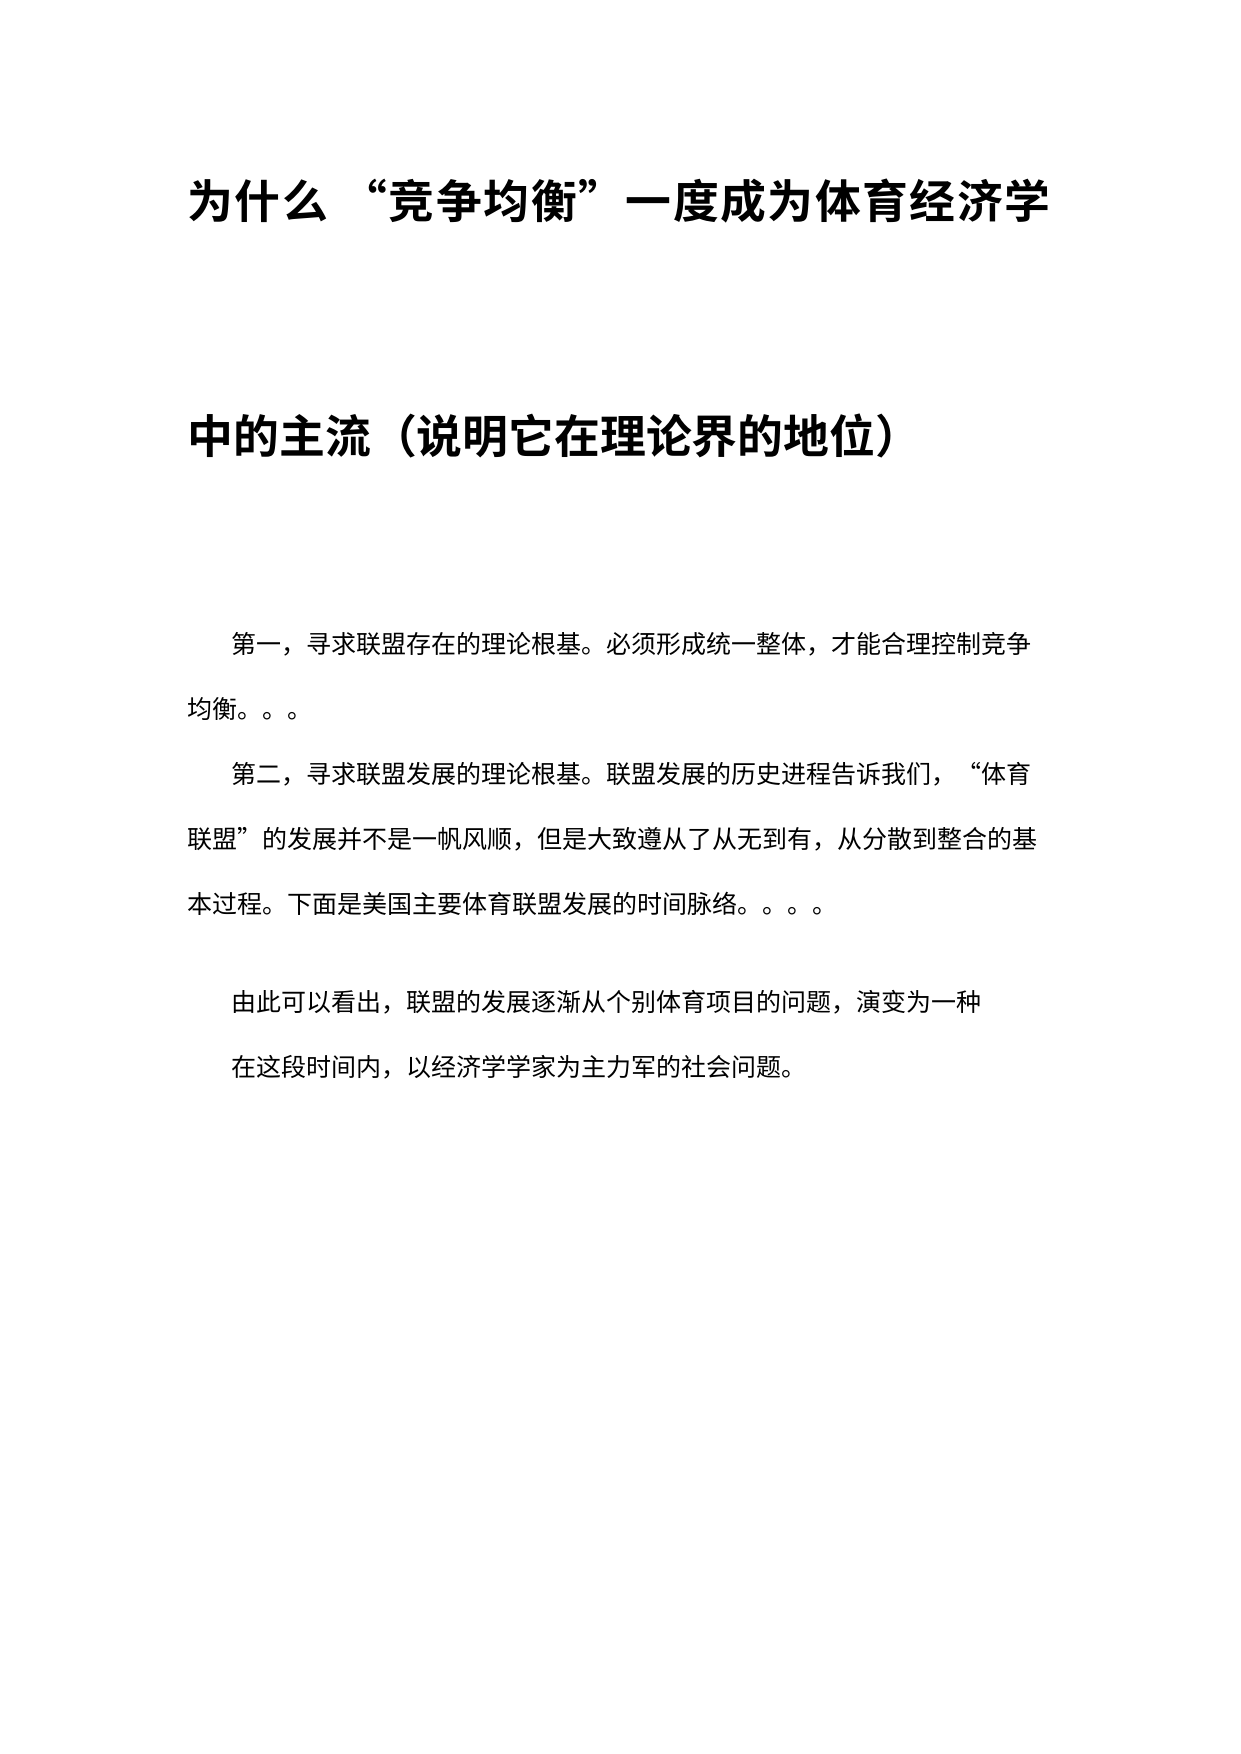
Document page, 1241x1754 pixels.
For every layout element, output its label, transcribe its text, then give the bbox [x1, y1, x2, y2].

text 由此可以看出，联盟的发展逐渐从个别体育项目的问题，演变为一种 [187, 968, 1053, 1033]
text 第二，寻求联盟发展的理论根基。联盟发展的历史进程告诉我们，“体育联盟”的发展并不是一帆风顺，但是大致遵从了从无到有，从分散到整合的基本过程。下面是美国主要体育联盟发展的时间脉络。。。。 [187, 740, 1053, 935]
text 在这段时间内，以经济学学家为主力军的社会问题。 [187, 1033, 1053, 1098]
text 第一，寻求联盟存在的理论根基。必须形成统一整体，才能合理控制竞争均衡。。。 [187, 610, 1053, 740]
subtitle 为什么 “竞争均衡”一度成为体育经济学中的主流（说明它在理论界的地位） [187, 150, 1053, 482]
